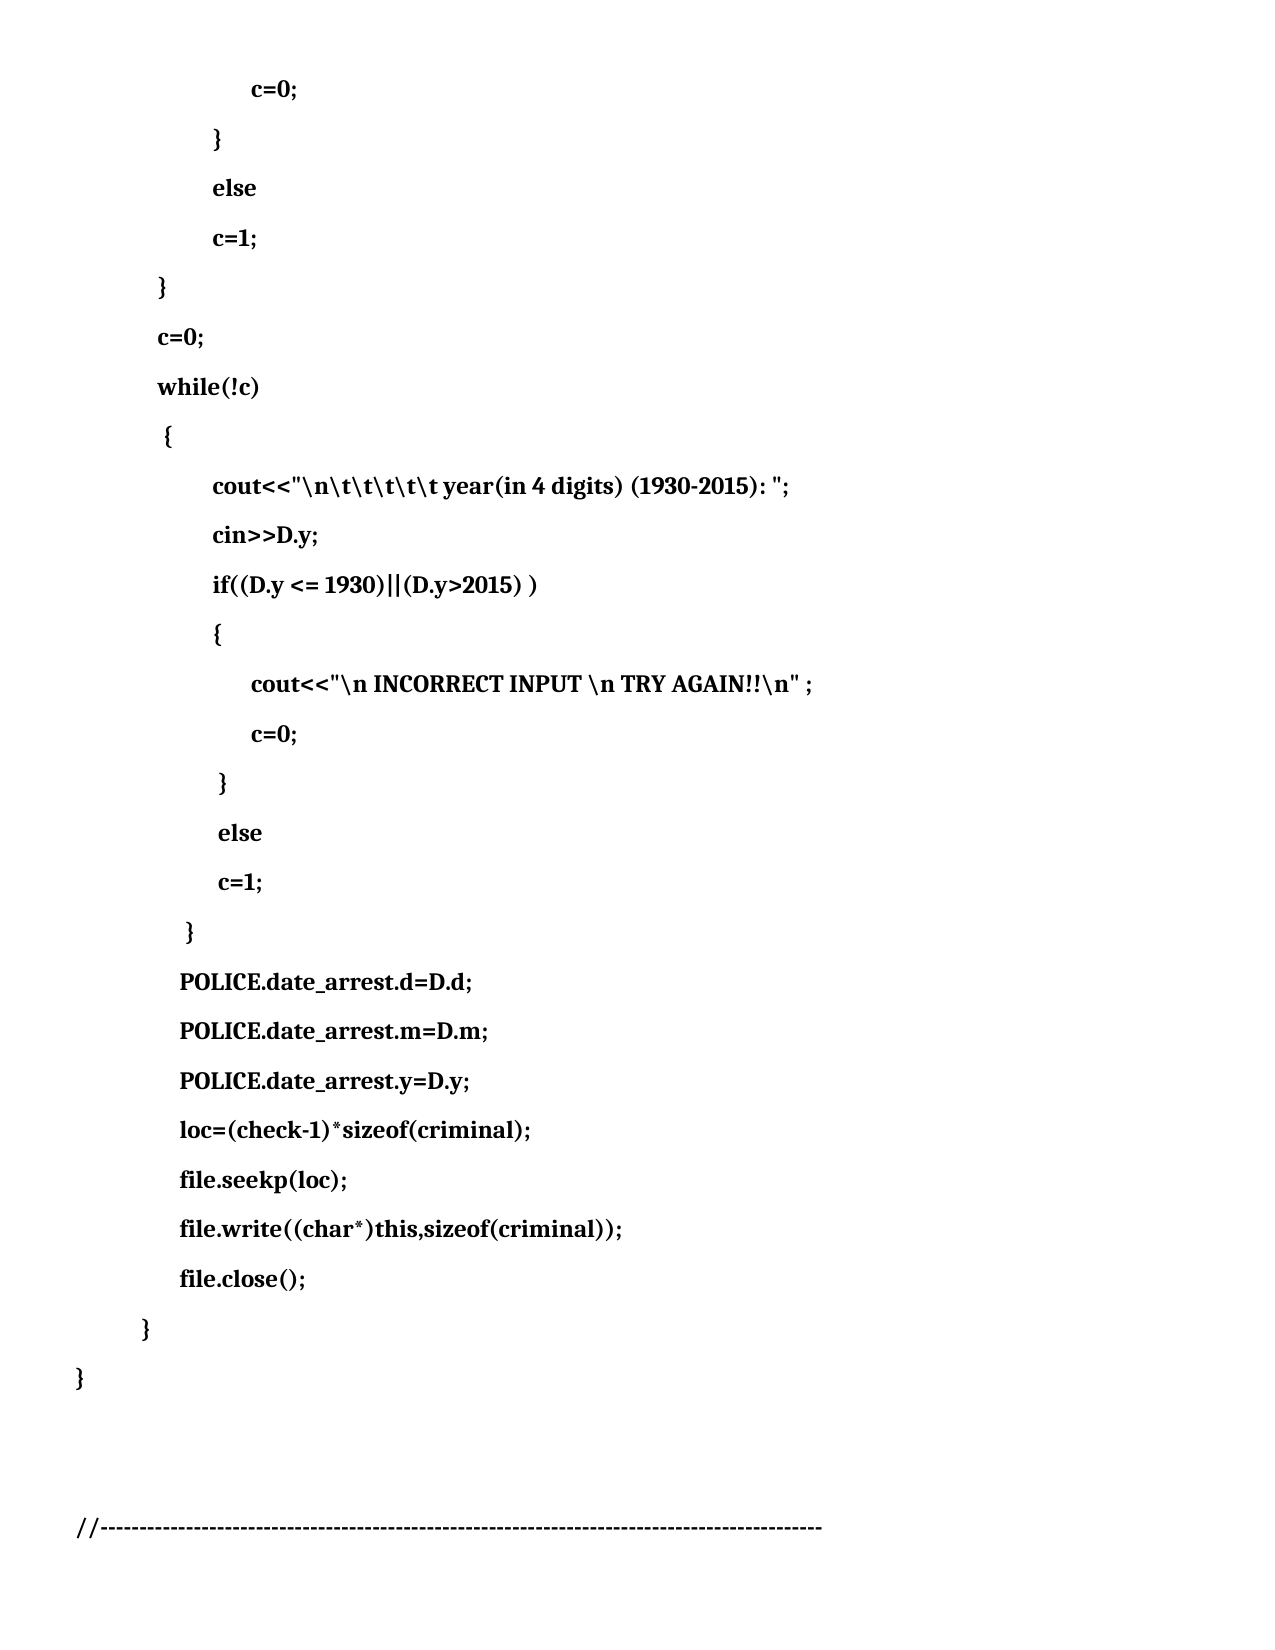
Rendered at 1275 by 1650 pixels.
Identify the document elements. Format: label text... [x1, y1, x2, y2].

text cin>>D.y; [75, 521, 1200, 550]
text else [75, 819, 1200, 847]
text c=1; [75, 868, 1200, 897]
text c=1; [75, 224, 1200, 252]
text if((D.y <= 1930)||(D.y>2015) ) [75, 571, 1200, 599]
text file.write((char*)this,sizeof(criminal)); [75, 1215, 1200, 1244]
text POLICE.date_arrest.d=D.d; [75, 967, 1200, 996]
text cout<<"\n INCORRECT INPUT \n TRY AGAIN!!\n" ; [75, 670, 1200, 699]
text while(!c) [75, 372, 1200, 401]
text c=0; [75, 719, 1200, 748]
text } [75, 769, 1200, 798]
text //--------------------------------------------------------------------------------------------- [75, 1513, 1200, 1542]
text } [75, 124, 1200, 153]
text file.close(); [75, 1265, 1200, 1294]
text cout<<"\n\t\t\t\t\t year(in 4 digits) (1930-2015): "; [75, 472, 1200, 500]
text } [75, 1364, 1200, 1393]
text } [75, 273, 1200, 302]
text c=0; [75, 323, 1200, 352]
text file.seekp(loc); [75, 1166, 1200, 1194]
text { [75, 620, 1200, 649]
text POLICE.date_arrest.m=D.m; [75, 1017, 1200, 1046]
text else [75, 174, 1200, 203]
text POLICE.date_arrest.y=D.y; [75, 1067, 1200, 1095]
text } [75, 918, 1200, 947]
text loc=(check-1)*sizeof(criminal); [75, 1116, 1200, 1145]
text { [75, 422, 1200, 451]
text } [75, 1314, 1200, 1343]
text c=0; [75, 75, 1200, 104]
